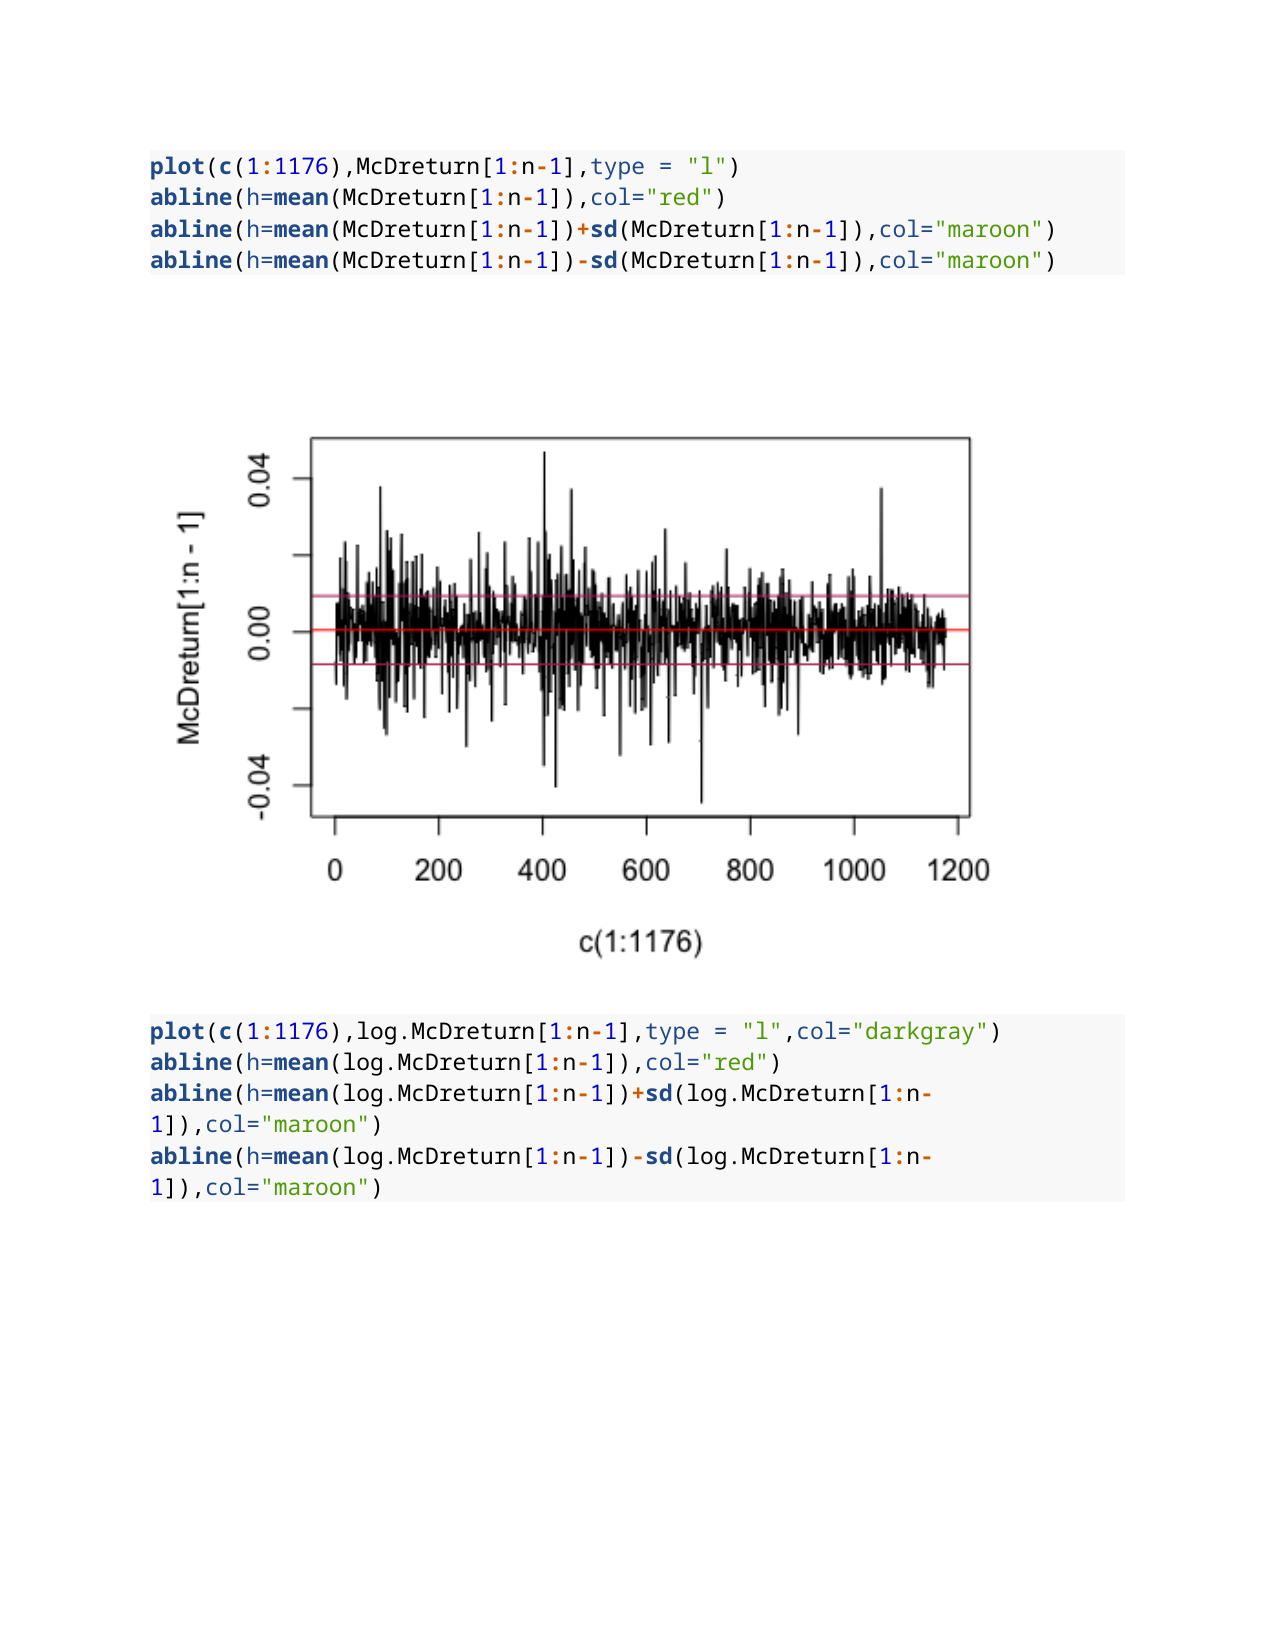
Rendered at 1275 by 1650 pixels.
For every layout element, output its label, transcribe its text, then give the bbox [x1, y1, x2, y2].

text plot(c(1:1176),log.McDreturn[1:n-1],type = "l",col="darkgray") abline(h=mean(log.McDreturn[1:n-1]),col="red") abline(h=mean(log.McDreturn[1:n-1])+sd(log.McDreturn[1:n-1]),col="maroon") abline(h=mean(log.McDreturn[1:n-1])-sd(log.McDreturn[1:n-1]),col="maroon") [150, 1014, 1125, 1202]
text plot(c(1:1176),McDreturn[1:n-1],type = "l") abline(h=mean(McDreturn[1:n-1]),col="red") abline(h=mean(McDreturn[1:n-1])+sd(McDreturn[1:n-1]),col="maroon") abline(h=mean(McDreturn[1:n-1])-sd(McDreturn[1:n-1]),col="maroon") [150, 150, 1125, 275]
picture [168, 295, 1044, 996]
